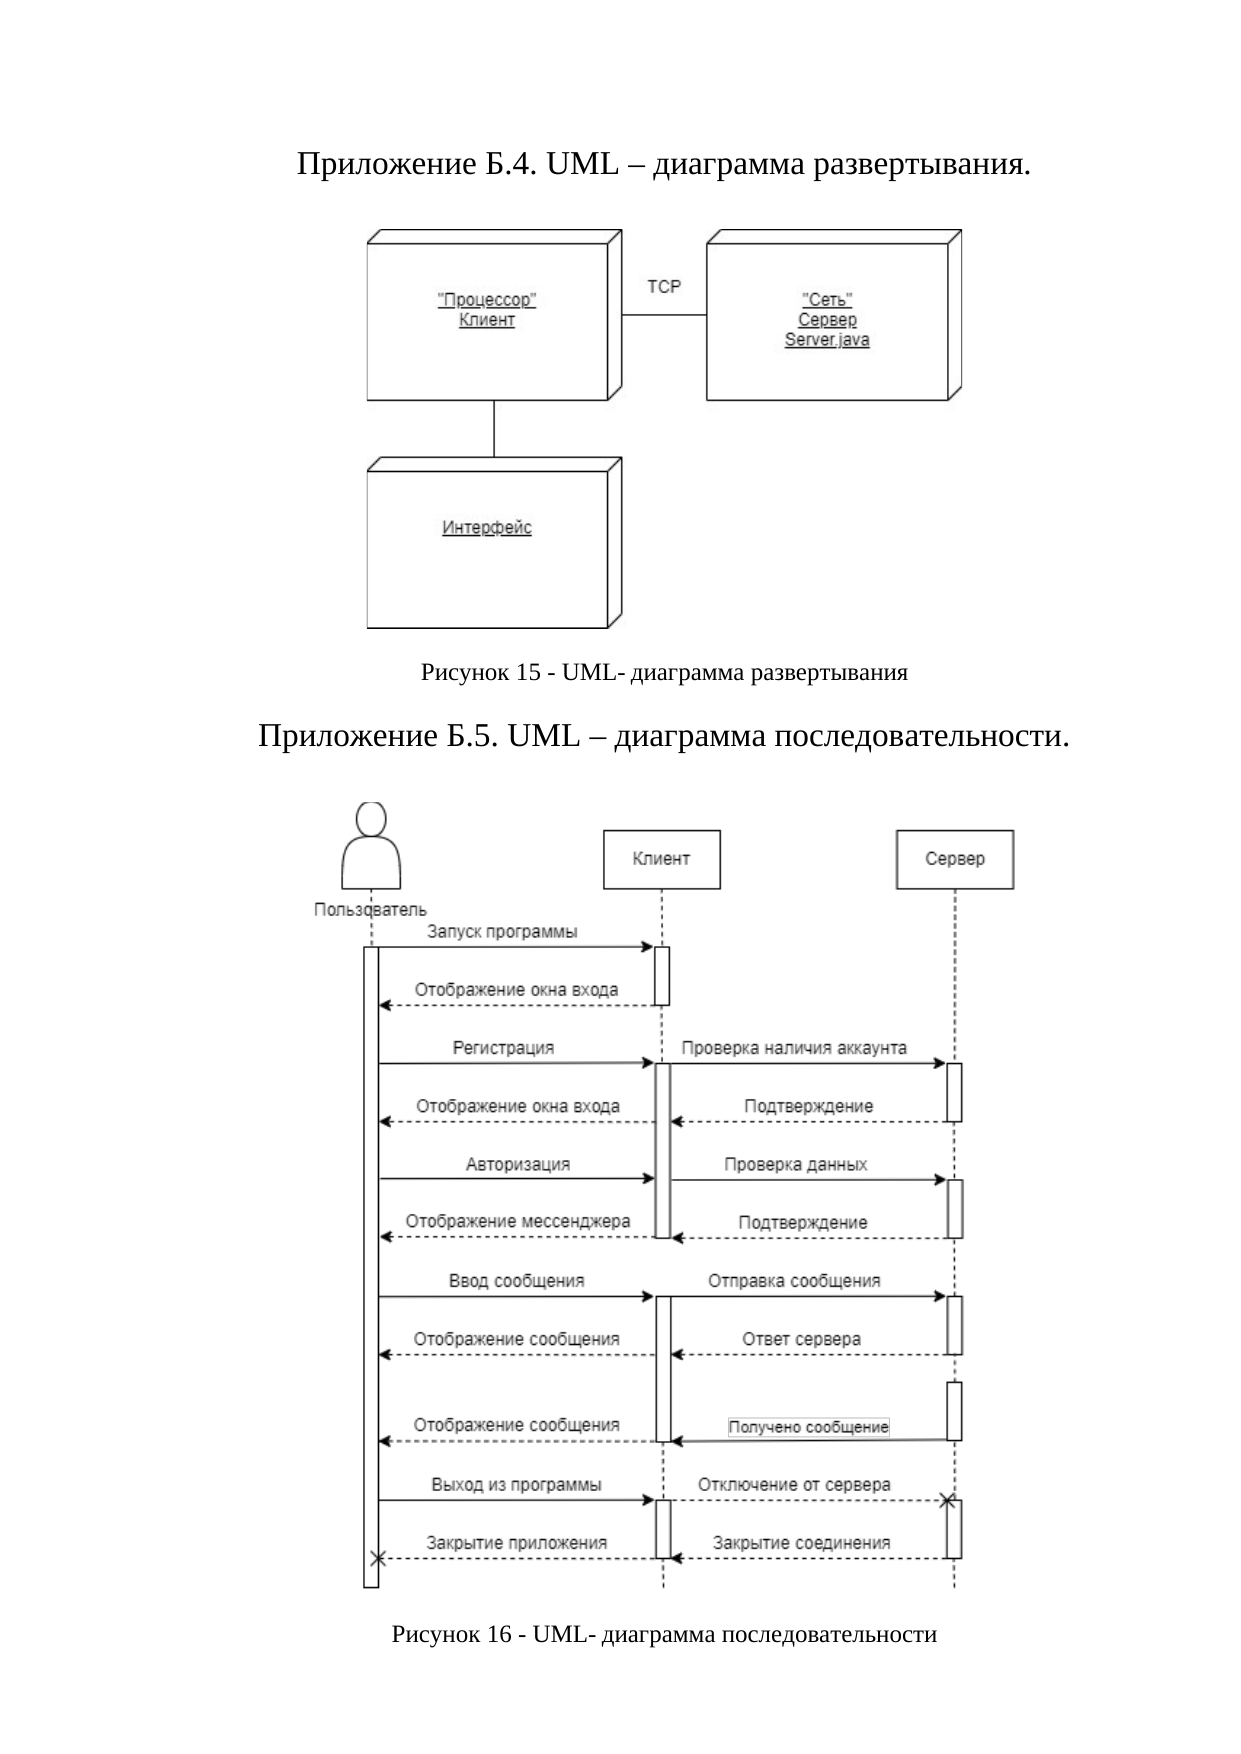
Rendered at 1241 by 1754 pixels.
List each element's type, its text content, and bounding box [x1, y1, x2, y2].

picture [366, 229, 963, 629]
picture [314, 802, 1015, 1590]
text Рисунок 16 - UML- диаграмма последовательности [177, 1619, 1152, 1647]
subtitle Приложение Б.5. UML – диаграмма последовательности. [177, 715, 1152, 754]
text Рисунок 15 - UML- диаграмма развертывания [177, 657, 1152, 686]
subtitle Приложение Б.4. UML – диаграмма развертывания. [177, 143, 1152, 181]
